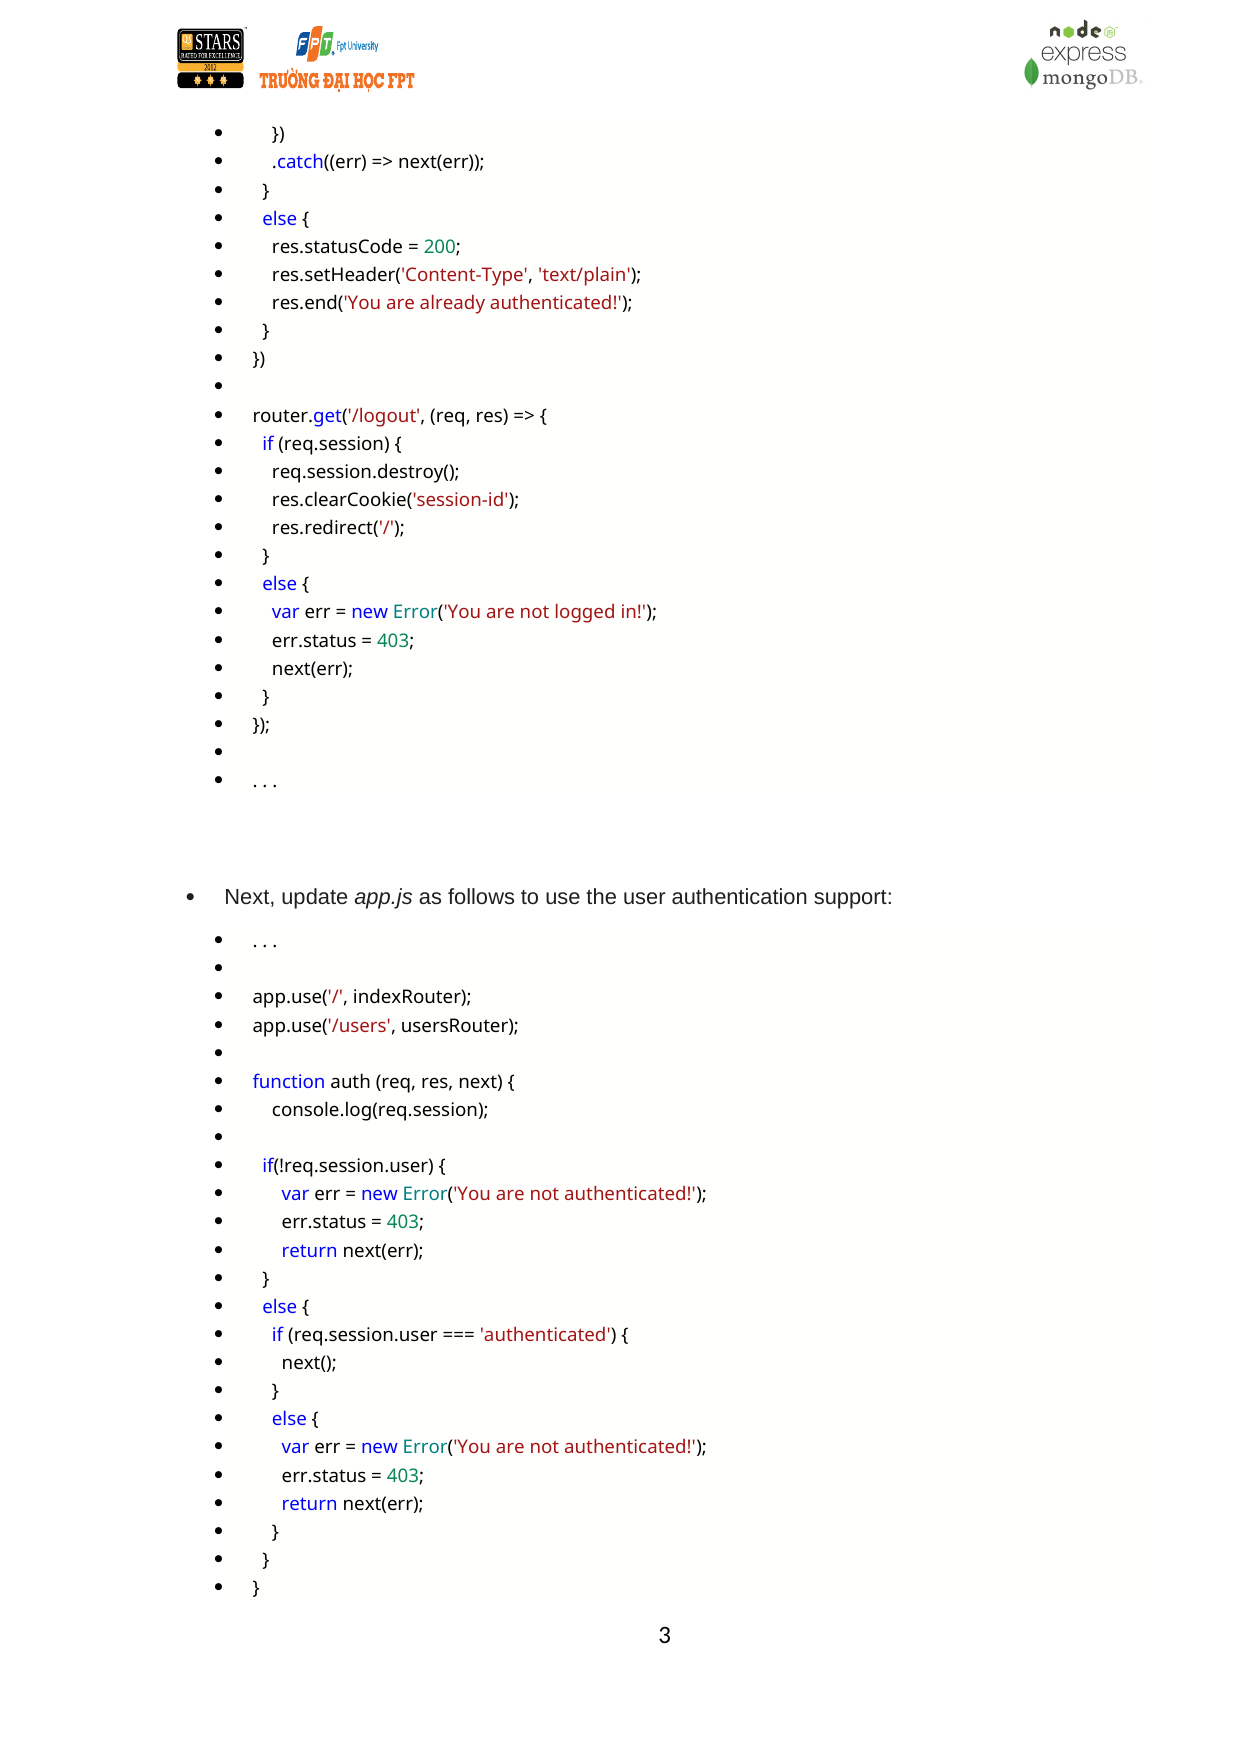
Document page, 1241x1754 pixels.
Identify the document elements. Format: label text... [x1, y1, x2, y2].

list } [215, 1572, 1152, 1600]
list err.status = 403; [215, 624, 1152, 652]
list res.end('You are already authenticated!'); [215, 287, 1152, 315]
list . . . [215, 925, 1152, 953]
list req.session.destroy(); [215, 456, 1152, 484]
list app.use('/users', usersRouter); [215, 1009, 1152, 1037]
list function auth (req, res, next) { [215, 1066, 1152, 1094]
list var err = new Error('You are not authenticated!'); [215, 1178, 1152, 1206]
list router.get('/logout', (req, res) => { [215, 399, 1152, 427]
list next(); [215, 1347, 1152, 1375]
list app.use('/', indexRouter); [215, 981, 1152, 1009]
list }) [215, 343, 1152, 371]
picture [1019, 17, 1148, 91]
list }); [215, 709, 1152, 737]
list } [215, 315, 1152, 343]
list } [215, 681, 1152, 709]
list return next(err); [215, 1234, 1152, 1262]
list if (req.session.user === 'authenticated') { [215, 1319, 1152, 1347]
list . . . [215, 765, 1152, 793]
list next(err); [215, 652, 1152, 681]
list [215, 259, 1152, 287]
list } [215, 1375, 1152, 1403]
list err.status = 403; [215, 1206, 1152, 1234]
list return next(err); [215, 1487, 1152, 1516]
list else { [215, 1403, 1152, 1431]
list var err = new Error('You are not authenticated!'); [215, 1431, 1152, 1459]
list Next, update app.js as follows to use the user authentication support: [187, 884, 1152, 909]
list else { [215, 1291, 1152, 1319]
list if (req.session) { [215, 427, 1152, 456]
list } [215, 1262, 1152, 1291]
list } [215, 1516, 1152, 1544]
list } [215, 174, 1152, 202]
list var err = new Error('You are not logged in!'); [215, 596, 1152, 624]
list if(!req.session.user) { [215, 1150, 1152, 1178]
list } [215, 1544, 1152, 1572]
list else { [215, 568, 1152, 596]
list console.log(req.session); [215, 1094, 1152, 1122]
list res.statusCode = 200; [215, 231, 1152, 259]
list res.clearCookie('session-id'); [215, 484, 1152, 512]
list }) [215, 118, 1152, 146]
list } [215, 540, 1152, 568]
list else { [215, 202, 1152, 231]
list res.redirect('/'); [215, 512, 1152, 540]
list .catch((err) => next(err)); [215, 146, 1152, 174]
list err.status = 403; [215, 1459, 1152, 1487]
